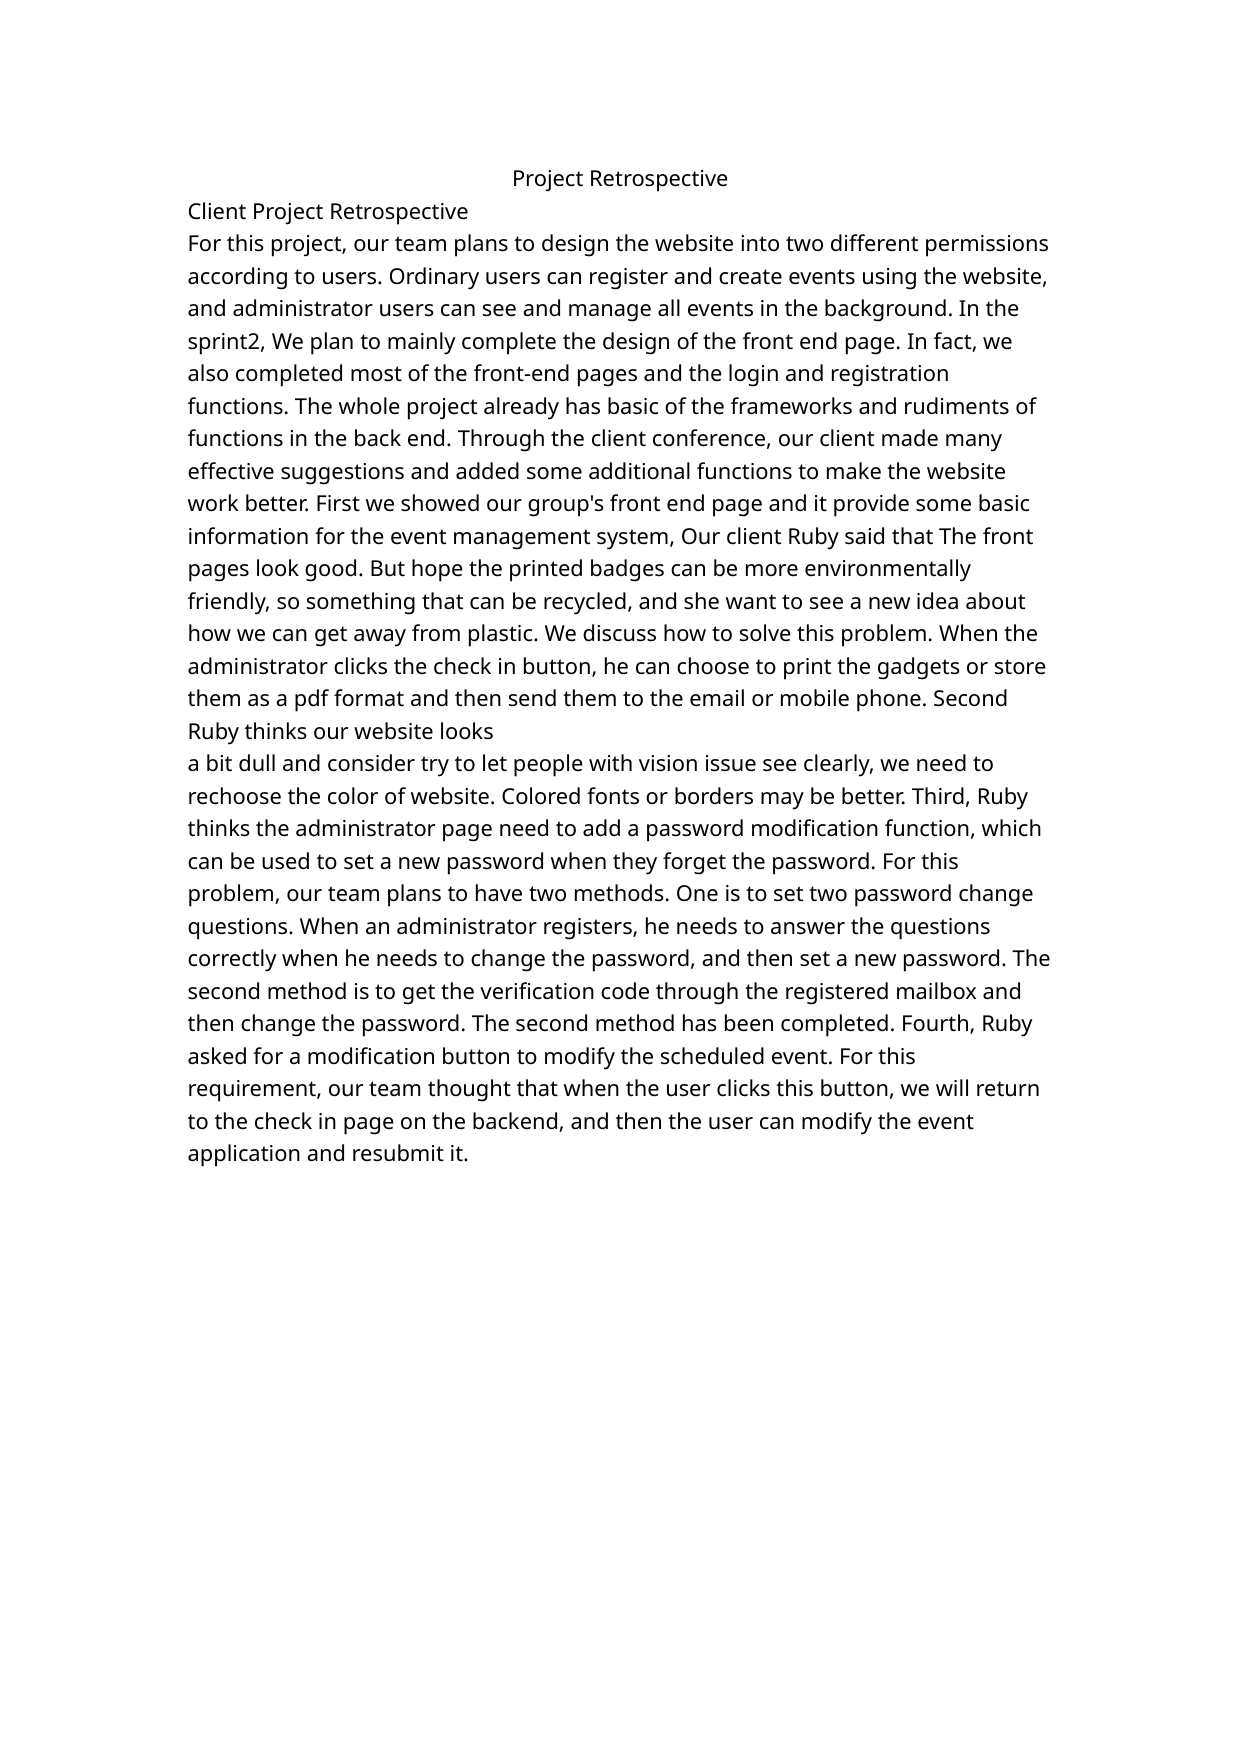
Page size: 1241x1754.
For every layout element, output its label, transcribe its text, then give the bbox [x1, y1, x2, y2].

text Project Retrospective [187, 162, 1053, 194]
text Client Project Retrospective [187, 194, 1053, 227]
text For this project, our team plans to design the website into two different permissions according to users. Ordinary users can register and create events using the website, and administrator users can see and manage all events in the background. In the sprint2, We plan to mainly complete the design of the front end page. In fact, we also completed most of the front-end pages and the login and registration functions. The whole project already has basic of the frameworks and rudiments of functions in the back end. Through the client conference, our client made many effective suggestions and added some additional functions to make the website work better. First we showed our group's front end page and it provide some basic information for the event management system, Our client Ruby said that The front pages look good. But hope the printed badges can be more environmentally friendly, so something that can be recycled, and she want to see a new idea about how we can get away from plastic. We discuss how to solve this problem. When the administrator clicks the check in button, he can choose to print the gadgets or store them as a pdf format and then send them to the email or mobile phone. Second Ruby thinks our website looks [187, 227, 1053, 747]
text a bit dull and consider try to let people with vision issue see clearly, we need to rechoose the color of website. Colored fonts or borders may be better. Third, Ruby thinks the administrator page need to add a password modification function, which can be used to set a new password when they forget the password. For this problem, our team plans to have two methods. One is to set two password change questions. When an administrator registers, he needs to answer the questions correctly when he needs to change the password, and then set a new password. The second method is to get the verification code through the registered mailbox and then change the password. The second method has been completed. Fourth, Ruby asked for a modification button to modify the scheduled event. For this requirement, our team thought that when the user clicks this button, we will return to the check in page on the backend, and then the user can modify the event application and resubmit it. [187, 747, 1053, 1169]
